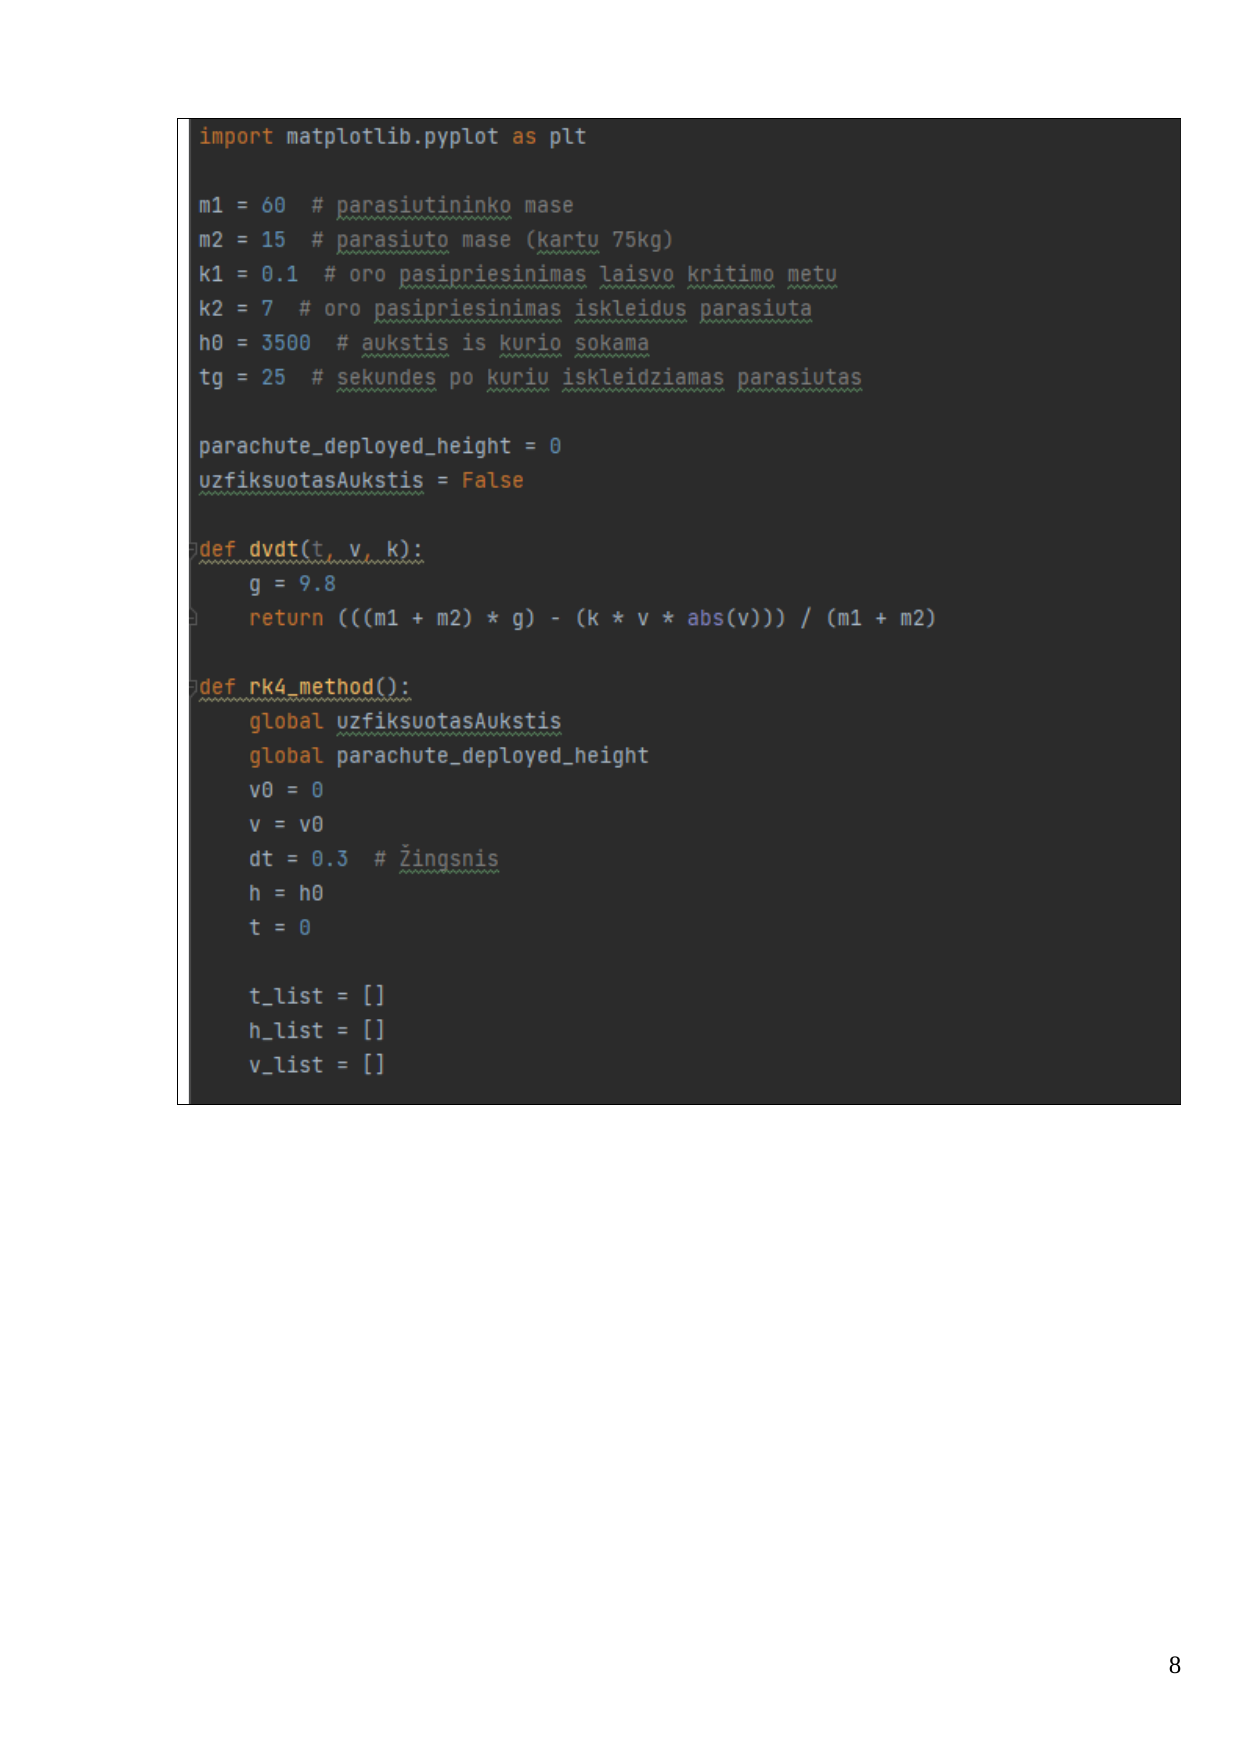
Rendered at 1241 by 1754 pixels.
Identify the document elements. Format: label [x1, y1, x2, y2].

picture [188, 119, 1181, 1104]
table_header [178, 119, 188, 1104]
